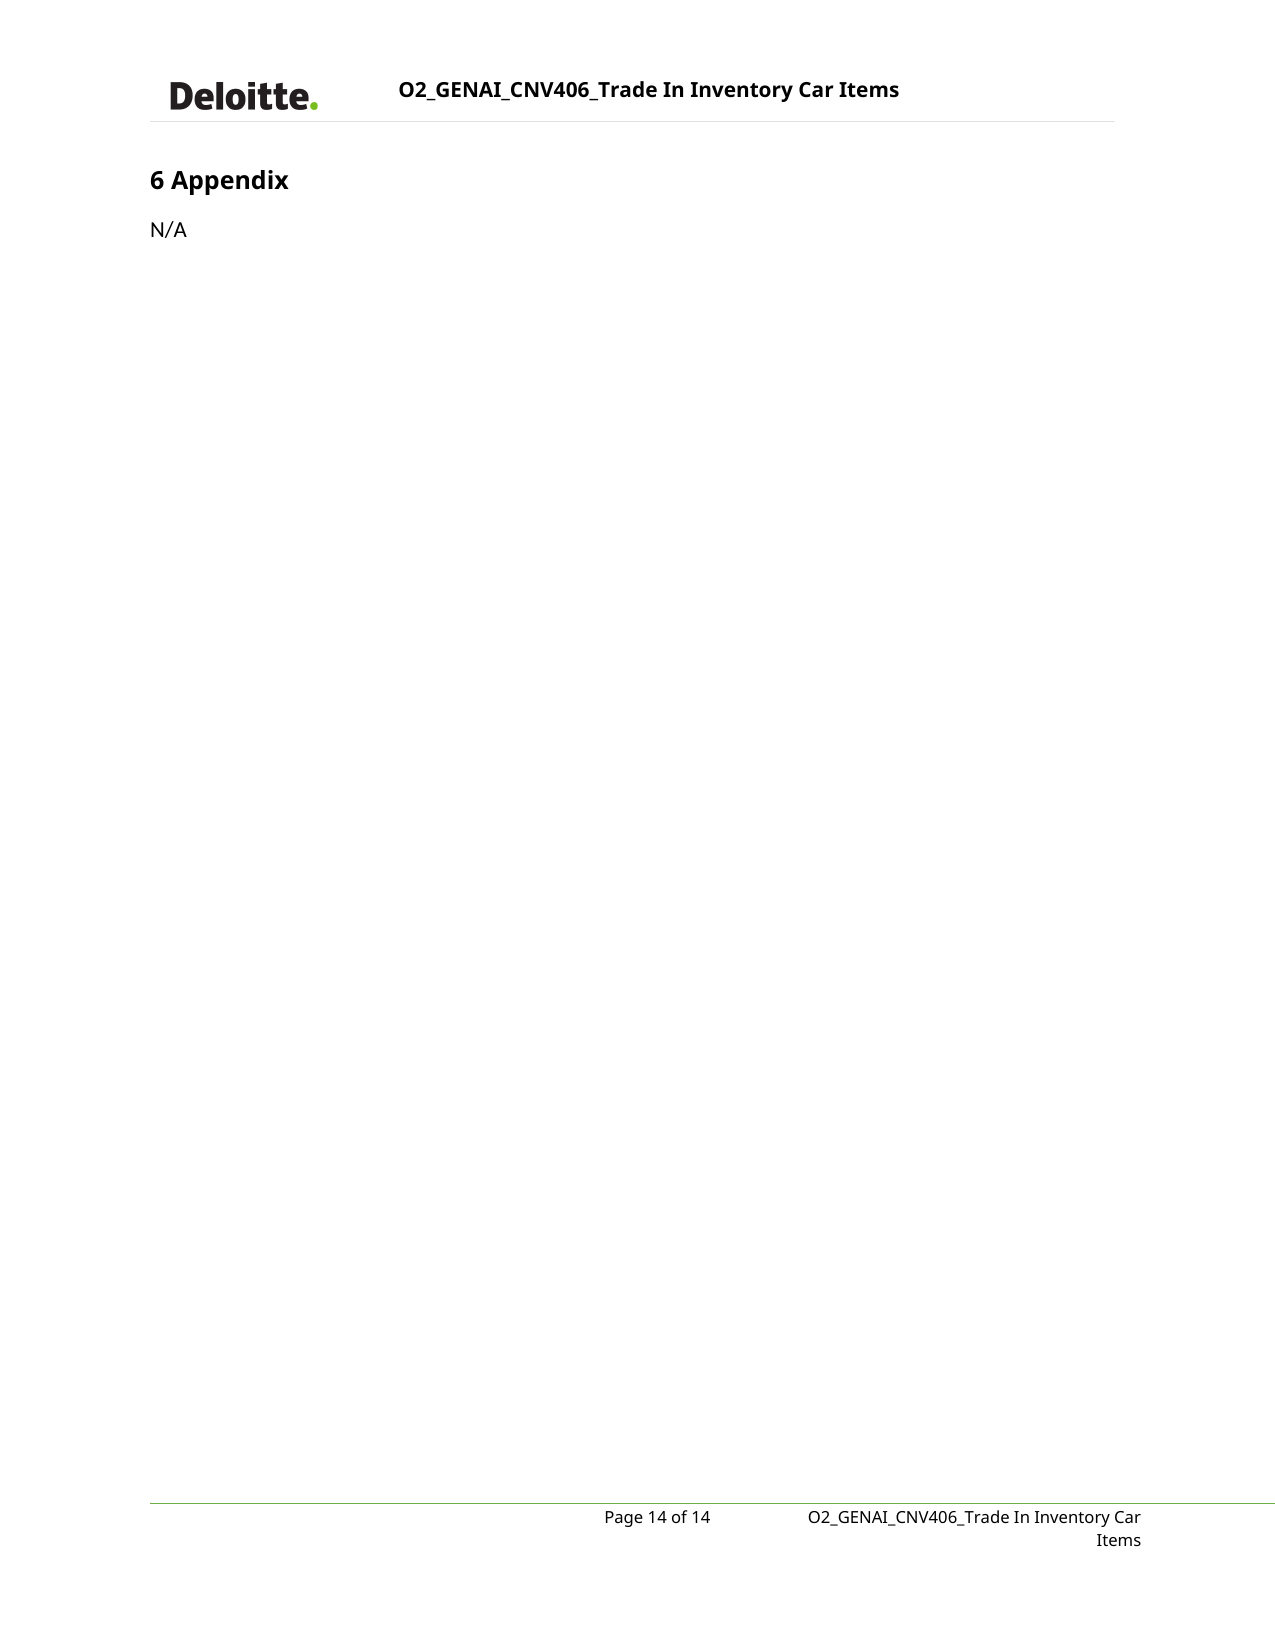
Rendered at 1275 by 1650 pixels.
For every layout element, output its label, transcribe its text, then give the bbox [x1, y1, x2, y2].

picture [170, 82, 318, 110]
subtitle 6 Appendix [150, 162, 1125, 197]
text N/A [150, 215, 1125, 243]
